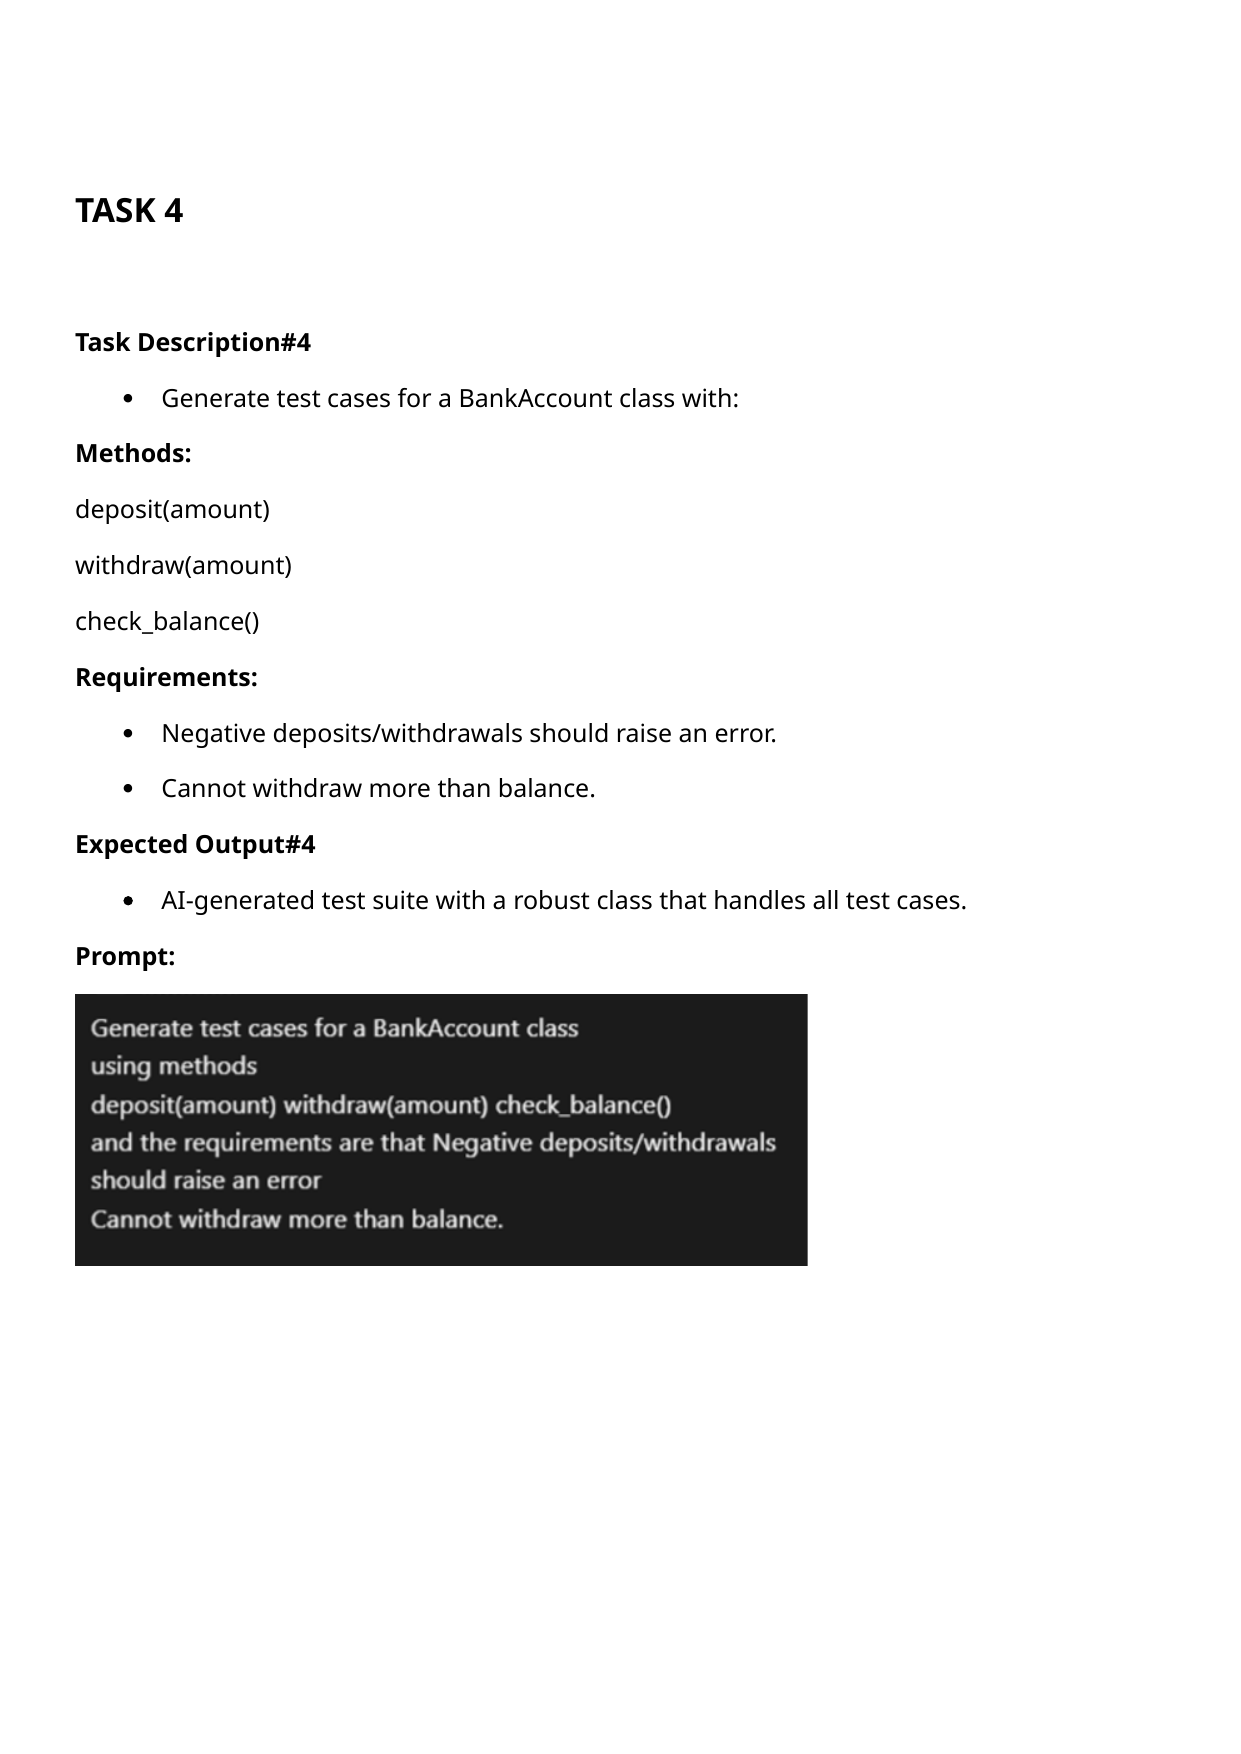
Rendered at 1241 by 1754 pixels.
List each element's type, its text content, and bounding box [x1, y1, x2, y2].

text deposit(amount) [75, 492, 1165, 526]
text Task Description#4 [75, 324, 1165, 358]
text Requirements: [75, 659, 1165, 693]
list AI-generated test suite with a robust class that handles all test cases. [124, 883, 1165, 917]
text check_balance() [75, 603, 1165, 638]
list Negative deposits/withdrawals should raise an error. [124, 715, 1165, 749]
text Methods: [75, 436, 1165, 470]
list Generate test cases for a BankAccount class with: [124, 380, 1165, 414]
text TASK 4 [75, 187, 1165, 232]
text withdraw(amount) [75, 548, 1165, 582]
picture [75, 994, 808, 1266]
list Cannot withdraw more than balance. [124, 771, 1165, 805]
text Expected Output#4 [75, 827, 1165, 861]
text Prompt: [75, 938, 1165, 973]
